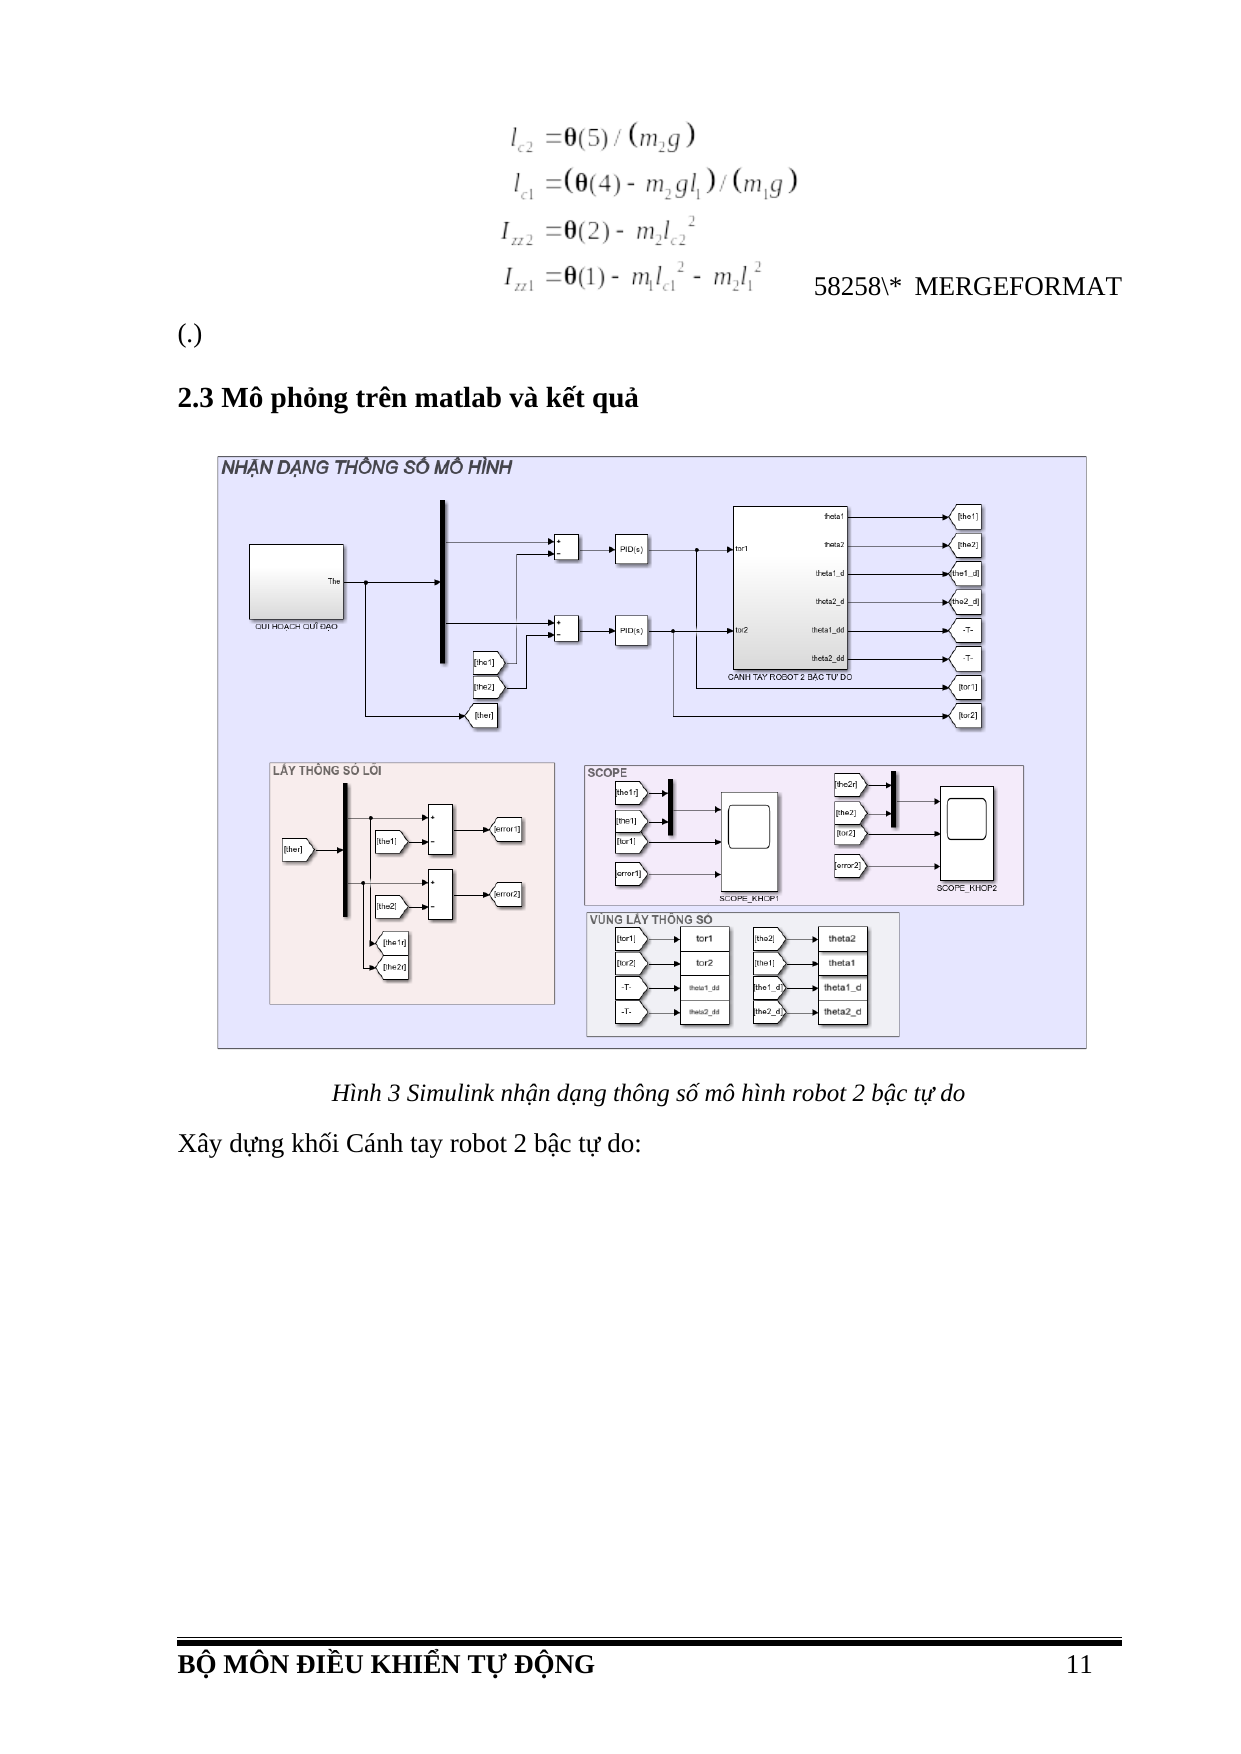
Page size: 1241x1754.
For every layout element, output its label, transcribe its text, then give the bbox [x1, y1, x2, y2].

subtitle 2.3 Mô phỏng trên matlab và kết quả [177, 380, 1122, 414]
text Hình 3 Simulink nhận dạng thông số mô hình robot 2 bậc tự do [177, 1078, 1122, 1106]
text Xây dựng khối Cánh tay robot 2 bậc tự do: [177, 1127, 1122, 1158]
picture [192, 447, 1108, 1078]
